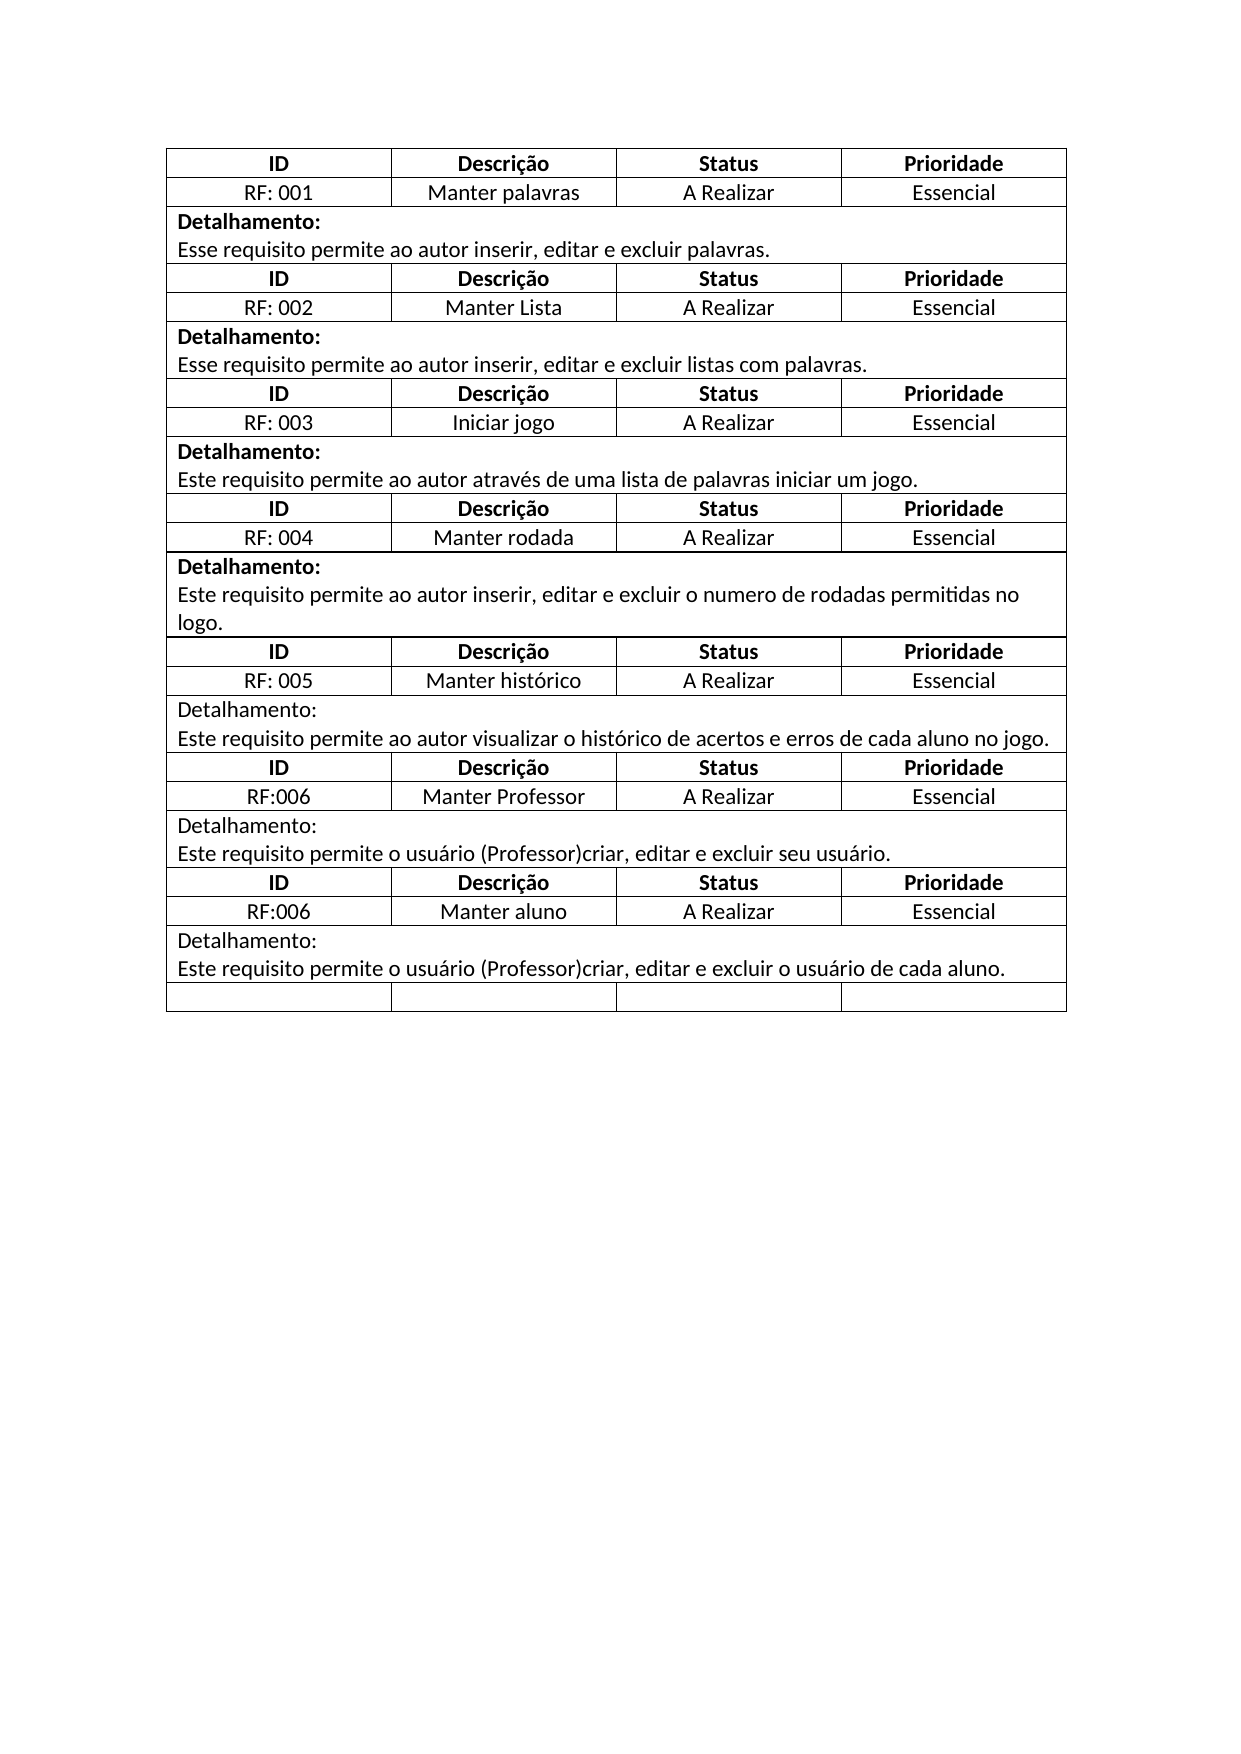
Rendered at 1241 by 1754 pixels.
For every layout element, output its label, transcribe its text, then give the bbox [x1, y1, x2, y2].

table_cell RF: 005 [167, 667, 391, 694]
table_cell RF: 004 [167, 523, 391, 551]
table_cell Status [617, 753, 841, 781]
table_cell Iniciar jogo [392, 408, 616, 436]
table_cell Status [617, 868, 841, 896]
table_header ID [167, 149, 391, 177]
table_cell Descrição [392, 379, 616, 407]
table_cell Status [617, 638, 841, 666]
table_cell [617, 983, 841, 1011]
table_cell Essencial [842, 178, 1066, 206]
table_cell Essencial [842, 293, 1066, 321]
table_cell Descrição [392, 494, 616, 522]
table_cell Descrição [392, 264, 616, 292]
table_cell Detalhamento: Este requisito permite ao autor através de uma lista de palavras iniciar um jogo. [167, 437, 1066, 493]
table_cell ID [167, 264, 391, 292]
table_cell Manter aluno [392, 897, 616, 925]
table_cell Prioridade [842, 494, 1066, 522]
table_header Prioridade [842, 149, 1066, 177]
table_cell RF:006 [167, 782, 391, 810]
table_cell Manter histórico [392, 667, 616, 694]
table_cell Manter rodada [392, 523, 616, 551]
table_cell Manter Lista [392, 293, 616, 321]
table_cell RF:006 [167, 897, 391, 925]
table_cell Manter Professor [392, 782, 616, 810]
table_cell Prioridade [842, 753, 1066, 781]
table_cell Detalhamento: Esse requisito permite ao autor inserir, editar e excluir listas com palavras. [167, 322, 1066, 378]
table_cell Prioridade [842, 264, 1066, 292]
table_cell Prioridade [842, 379, 1066, 407]
table_header Status [617, 149, 841, 177]
table_cell Detalhamento: Este requisito permite o usuário (Professor)criar, editar e excluir o usuário de cada aluno. [167, 926, 1066, 982]
table_cell Descrição [392, 753, 616, 781]
table_cell ID [167, 753, 391, 781]
table_cell Detalhamento: Esse requisito permite ao autor inserir, editar e excluir palavras. [167, 207, 1066, 263]
table_cell Status [617, 379, 841, 407]
table_cell A Realizar [617, 408, 841, 436]
table_cell A Realizar [617, 178, 841, 206]
table_cell ID [167, 638, 391, 666]
table_header Descrição [392, 149, 616, 177]
table_cell ID [167, 379, 391, 407]
table_cell Prioridade [842, 868, 1066, 896]
table_cell RF: 001 [167, 178, 391, 206]
table_cell A Realizar [617, 523, 841, 551]
table_cell Essencial [842, 408, 1066, 436]
table_cell Status [617, 494, 841, 522]
table_cell ID [167, 494, 391, 522]
table_cell Descrição [392, 868, 616, 896]
table_cell RF: 002 [167, 293, 391, 321]
table_cell Essencial [842, 782, 1066, 810]
table_cell Essencial [842, 897, 1066, 925]
table_cell Detalhamento: Este requisito permite o usuário (Professor)criar, editar e excluir seu usuário. [167, 811, 1066, 867]
table_cell Detalhamento: Este requisito permite ao autor inserir, editar e excluir o numero de rodadas permitidas no logo. [167, 553, 1066, 636]
table_cell ID [167, 868, 391, 896]
table_cell A Realizar [617, 782, 841, 810]
table_cell [842, 983, 1066, 1011]
table_cell Status [617, 264, 841, 292]
table_cell Detalhamento: Este requisito permite ao autor visualizar o histórico de acertos e erros de cada aluno no jogo. [167, 696, 1066, 752]
table_cell A Realizar [617, 667, 841, 694]
table_cell Descrição [392, 638, 616, 666]
table_cell A Realizar [617, 897, 841, 925]
table_cell [167, 983, 391, 1011]
table_cell A Realizar [617, 293, 841, 321]
table_cell Essencial [842, 523, 1066, 551]
table_cell RF: 003 [167, 408, 391, 436]
table_cell Essencial [842, 667, 1066, 694]
table_cell Manter palavras [392, 178, 616, 206]
table_cell Prioridade [842, 638, 1066, 666]
table_cell [392, 983, 616, 1011]
